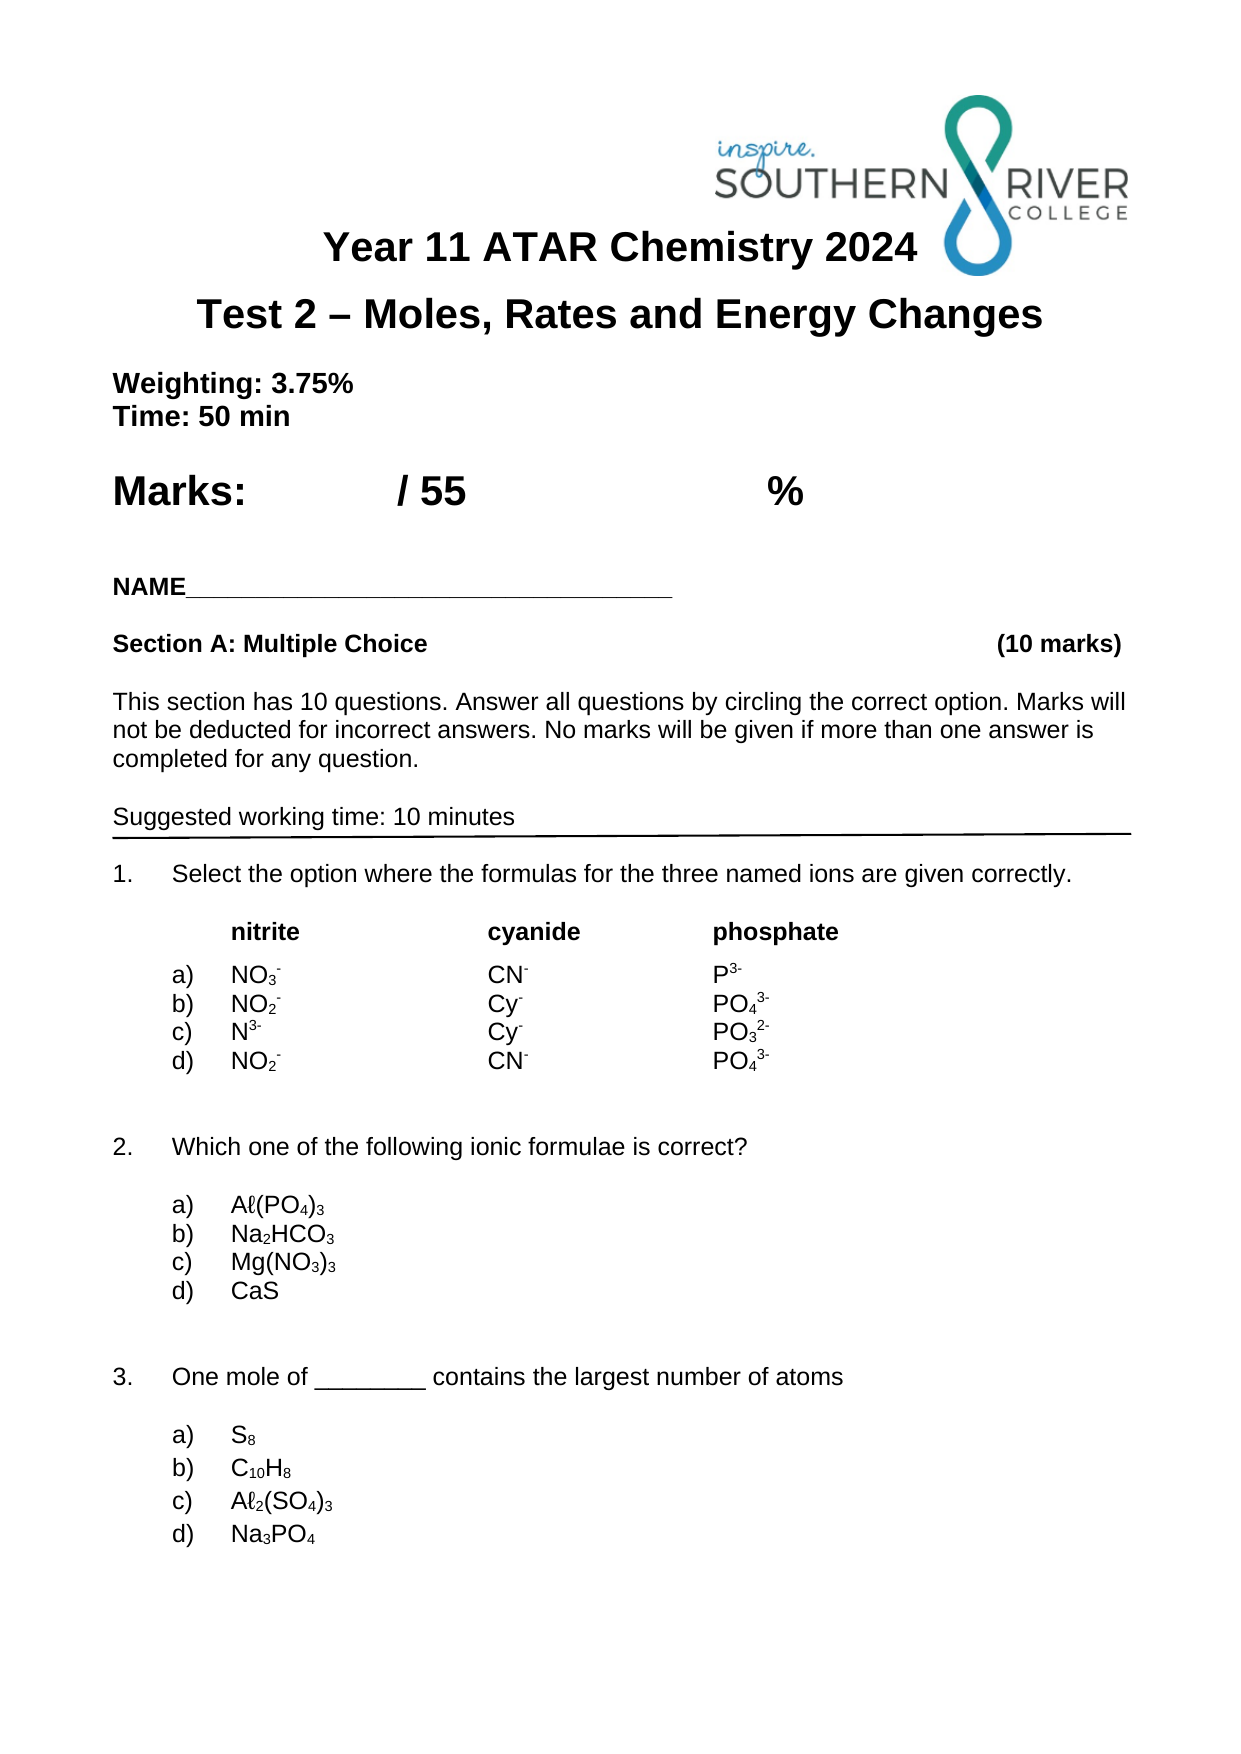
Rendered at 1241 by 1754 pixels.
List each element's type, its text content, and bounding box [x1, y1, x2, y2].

list b) NO2- Cy- PO43- [112, 988, 1128, 1017]
picture [715, 270, 1128, 276]
text Marks: / 55 % [112, 466, 1128, 514]
list NO3- CN- P3- [112, 960, 1128, 988]
text Suggested working time: 10 minutes [112, 802, 1128, 830]
picture [715, 95, 1128, 222]
text nitrite cyanide phosphate [112, 917, 1128, 945]
list CaS [172, 1276, 1128, 1305]
text Time: 50 min [112, 399, 1128, 433]
text Weighting: 3.75% [112, 366, 1128, 399]
text Section A: Multiple Choice (10 marks) [112, 629, 1128, 658]
list C10H8 [172, 1453, 1128, 1482]
text 1. Select the option where the formulas for the three named ions are given correctly. [112, 859, 1128, 888]
list Na2HCO3 [172, 1218, 1128, 1247]
list Mg(NO3)3 [172, 1247, 1128, 1276]
text Year 11 ATAR Chemistry 2024 [112, 222, 1128, 270]
list Aℓ2(SO4)3 [172, 1486, 1128, 1514]
list Aℓ(PO4)3 [172, 1190, 1128, 1218]
list d) NO2- CN- PO43- [112, 1046, 1128, 1075]
text Name___________________________________ [112, 572, 1128, 600]
text This section has 10 questions. Answer all questions by circling the correct option. Marks will not be deducted for incorrect answers. No marks will be given if more than one answer is completed for any question. [112, 687, 1128, 773]
text Test 2 – Moles, Rates and Energy Changes [112, 289, 1128, 337]
list Na3PO4 [172, 1519, 1128, 1548]
text 2. Which one of the following ionic formulae is correct? [112, 1132, 1128, 1161]
list c) N3- Cy- PO32- [112, 1017, 1128, 1046]
text 3. One mole of ________ contains the largest number of atoms [112, 1362, 1128, 1391]
list S8 [172, 1420, 1128, 1448]
